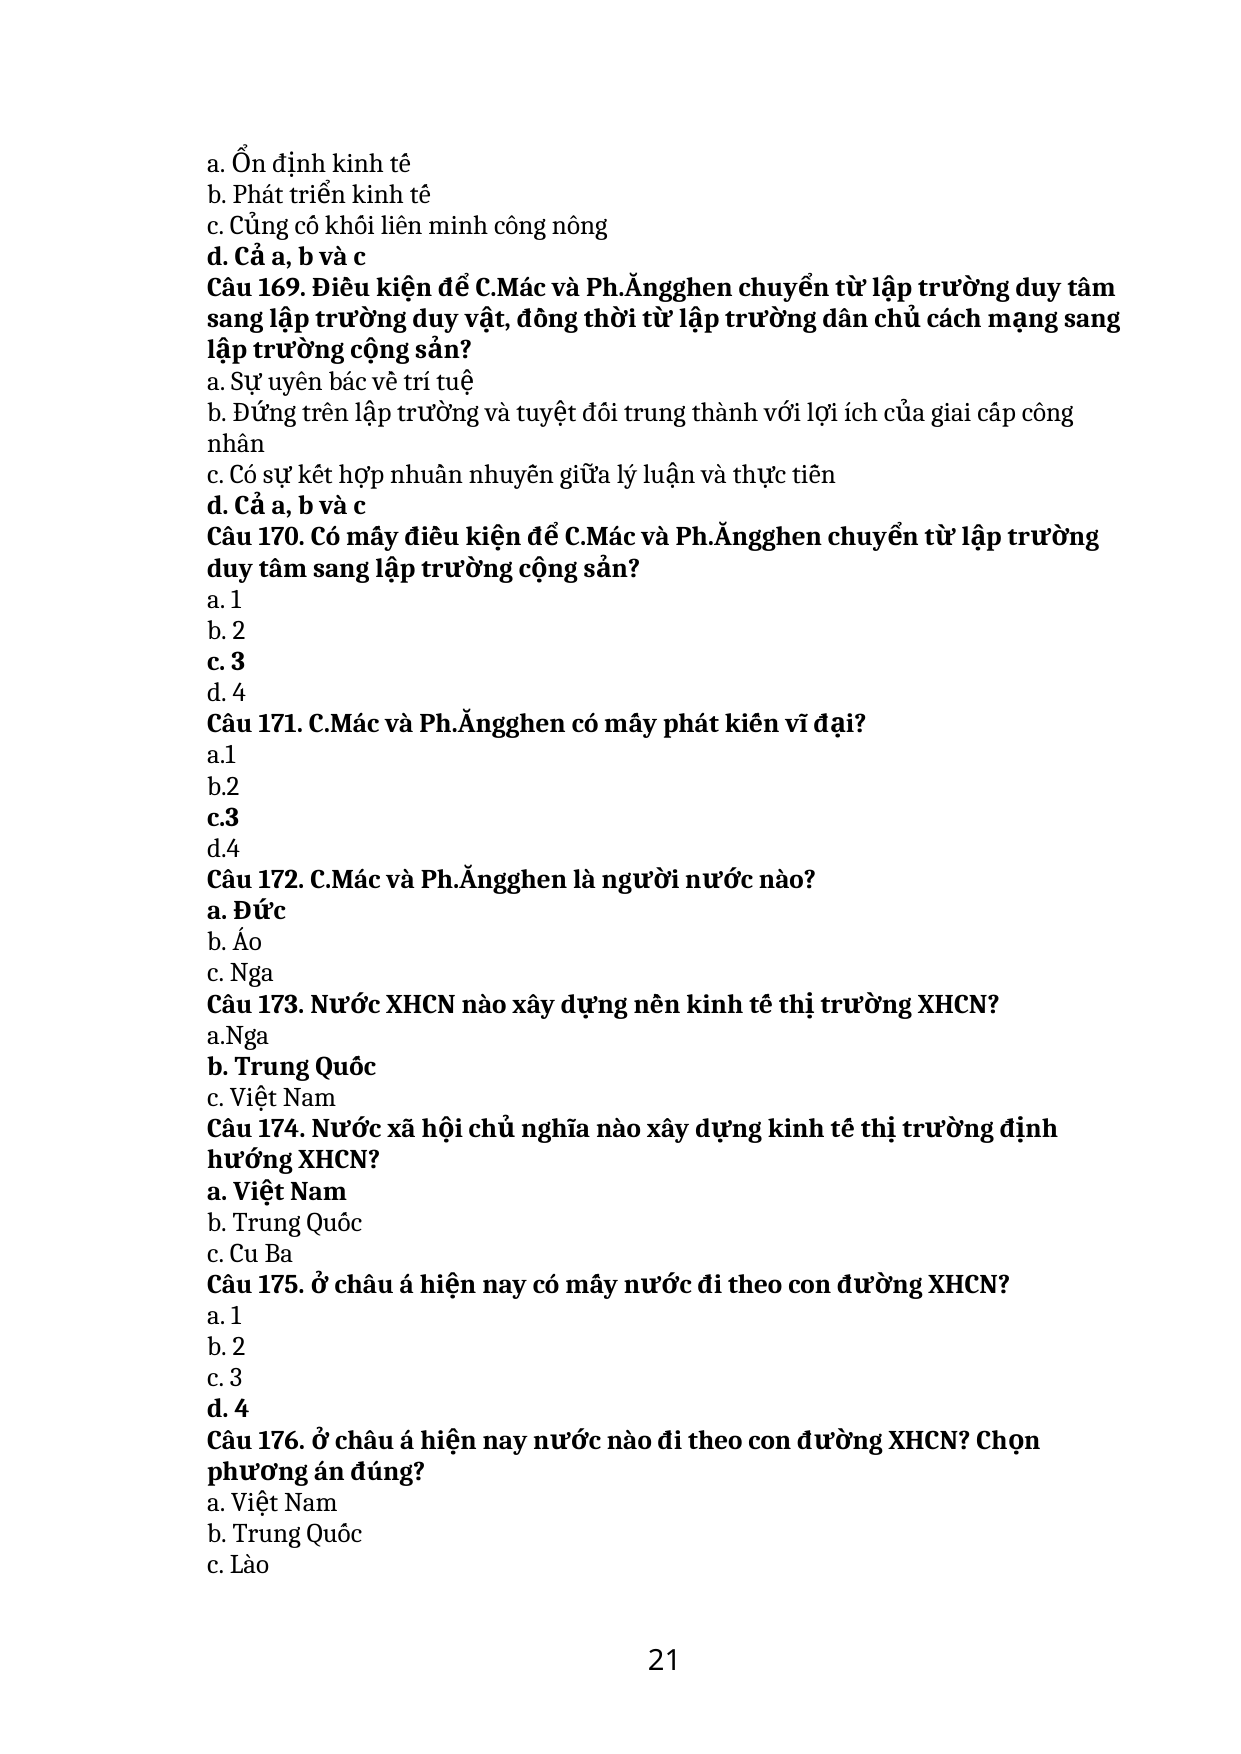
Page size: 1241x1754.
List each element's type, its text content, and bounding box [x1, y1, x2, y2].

text b. Áo [207, 926, 1122, 957]
text Câu 169. Điều kiện để C.Mác và Ph.Ăngghen chuyển từ lập trường duy tâm sang lập trường duy vật, đồng thời từ lập trường dân chủ cách mạng sang lập trường cộng sản? [207, 272, 1122, 366]
text a. Đức [207, 895, 1122, 926]
text d. 4 [207, 1393, 1122, 1425]
text Câu 170. Có mấy điều kiện để C.Mác và Ph.Ăngghen chuyển từ lập trường duy tâm sang lập trường cộng sản? [207, 521, 1122, 584]
text c. Nga [207, 957, 1122, 989]
text a. 1 [207, 584, 1122, 615]
text d.4 [207, 833, 1122, 864]
text c. Lào [207, 1549, 1122, 1580]
text c. 3 [207, 646, 1122, 677]
text d. 4 [207, 677, 1122, 708]
text b. Đứng trên lập trường và tuyệt đối trung thành với lợi ích của giai cấp công nhân [207, 397, 1122, 459]
text b. Phát triển kinh tế [207, 179, 1122, 210]
text b.2 [207, 771, 1122, 802]
text Câu 176. ở châu á hiện nay nước nào đi theo con đường XHCN? Chọn phương án đúng? [207, 1425, 1122, 1487]
text c. 3 [207, 1362, 1122, 1393]
text Câu 172. C.Mác và Ph.Ăngghen là người nước nào? [207, 864, 1122, 895]
text c. Có sự kết hợp nhuần nhuyễn giữa lý luận và thực tiễn [207, 459, 1122, 490]
text a. Việt Nam [207, 1176, 1122, 1207]
text a.Nga [207, 1020, 1122, 1051]
text c.3 [207, 802, 1122, 833]
text d. Cả a, b và c [207, 241, 1122, 272]
text c. Việt Nam [207, 1082, 1122, 1113]
text Câu 174. Nước xã hội chủ nghĩa nào xây dựng kinh tế thị trường định hướng XHCN? [207, 1113, 1122, 1176]
text Câu 175. ở châu á hiện nay có mấy nước đi theo con đường XHCN? [207, 1269, 1122, 1300]
text Câu 173. Nước XHCN nào xây dựng nền kinh tế thị trường XHCN? [207, 989, 1122, 1020]
text b. Trung Quốc [207, 1207, 1122, 1238]
text a. Ổn định kinh tế [207, 148, 1122, 179]
text d. Cả a, b và c [207, 490, 1122, 521]
text b. Trung Quốc [207, 1051, 1122, 1082]
text Câu 171. C.Mác và Ph.Ăngghen có mấy phát kiến vĩ đại? [207, 708, 1122, 739]
text c. Củng cố khối liên minh công nông [207, 210, 1122, 241]
text a. Việt Nam [207, 1487, 1122, 1518]
text a.1 [207, 739, 1122, 771]
text b. 2 [207, 615, 1122, 646]
text a. 1 [207, 1300, 1122, 1331]
text a. Sự uyên bác về trí tuệ [207, 366, 1122, 397]
text c. Cu Ba [207, 1238, 1122, 1269]
text b. Trung Quốc [207, 1518, 1122, 1549]
text b. 2 [207, 1331, 1122, 1362]
